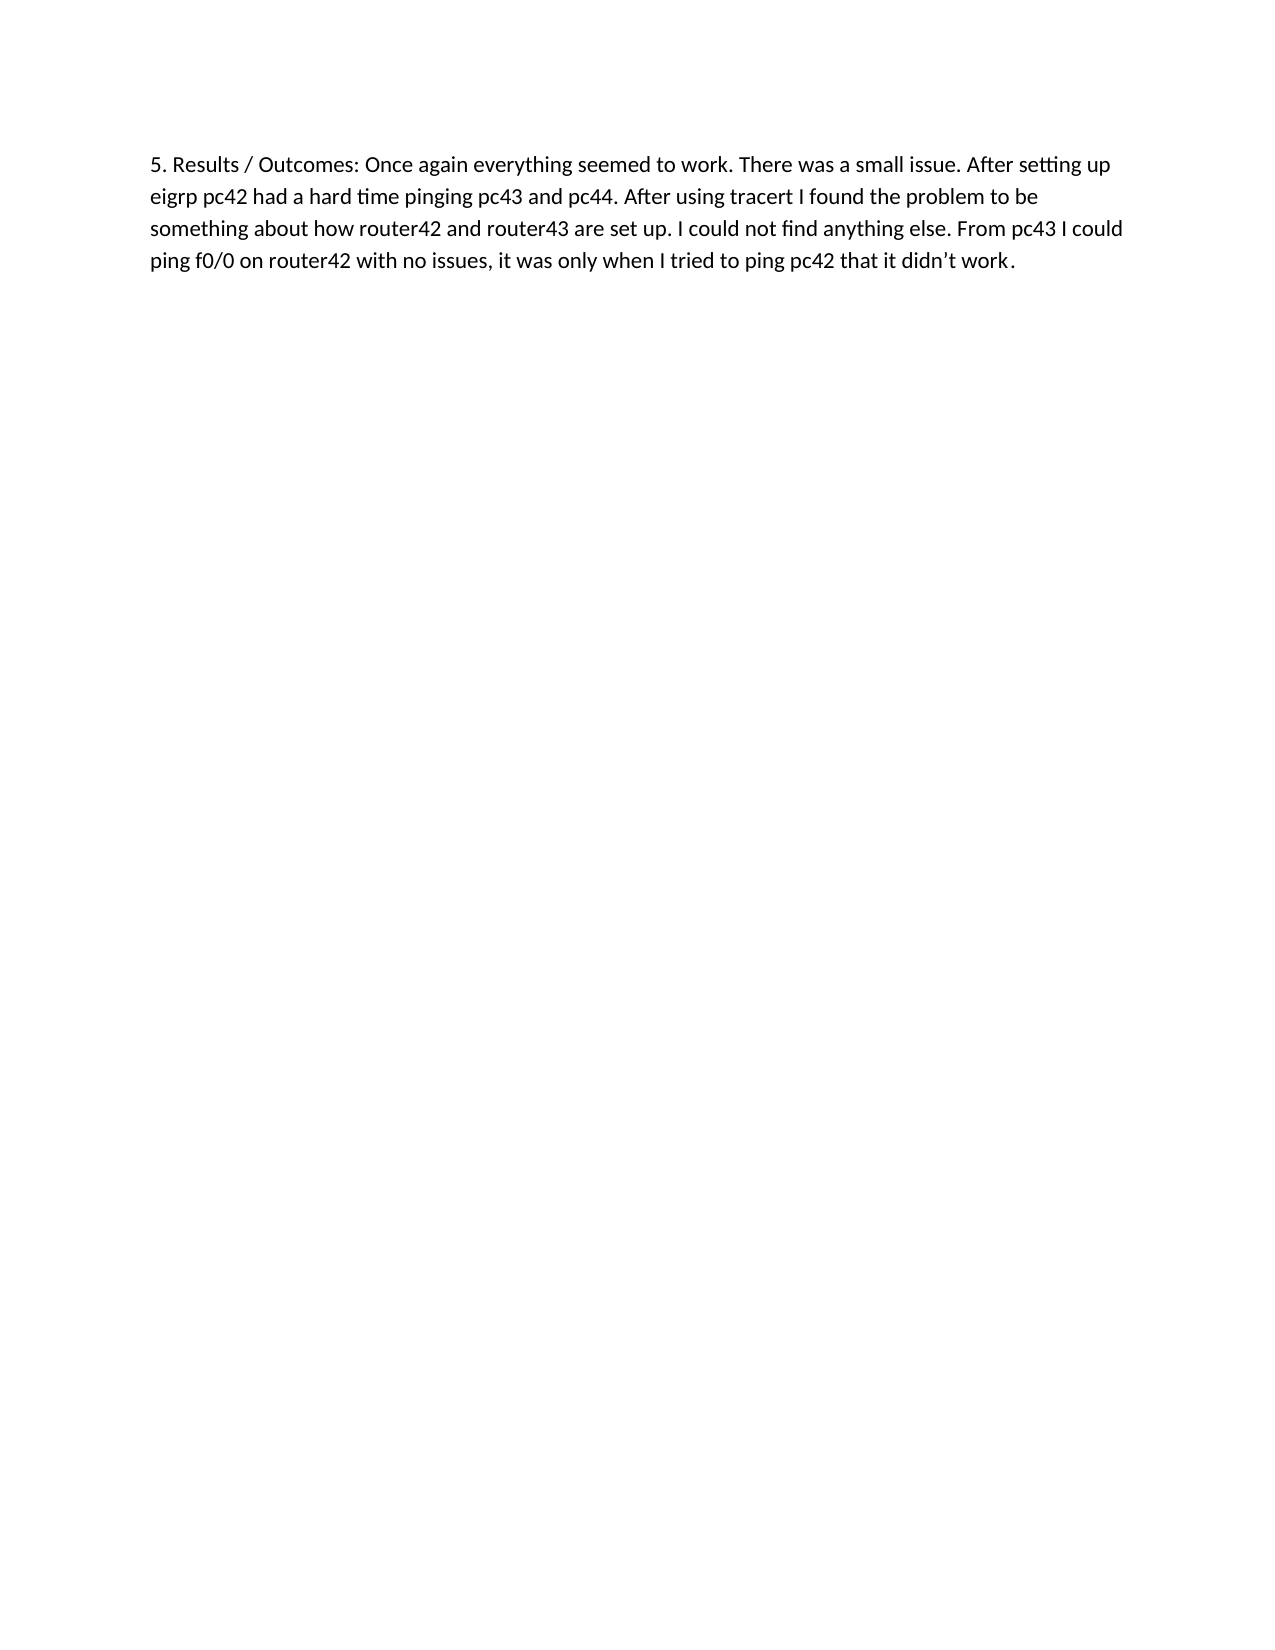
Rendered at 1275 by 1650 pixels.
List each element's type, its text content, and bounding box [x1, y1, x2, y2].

text 5. Results / Outcomes: Once again everything seemed to work. There was a small issue. After setting up eigrp pc42 had a hard time pinging pc43 and pc44. After using tracert I found the problem to be something about how router42 and router43 are set up. I could not find anything else. From pc43 I could ping f0/0 on router42 with no issues, it was only when I tried to ping pc42 that it didn’t work. [150, 150, 1125, 274]
